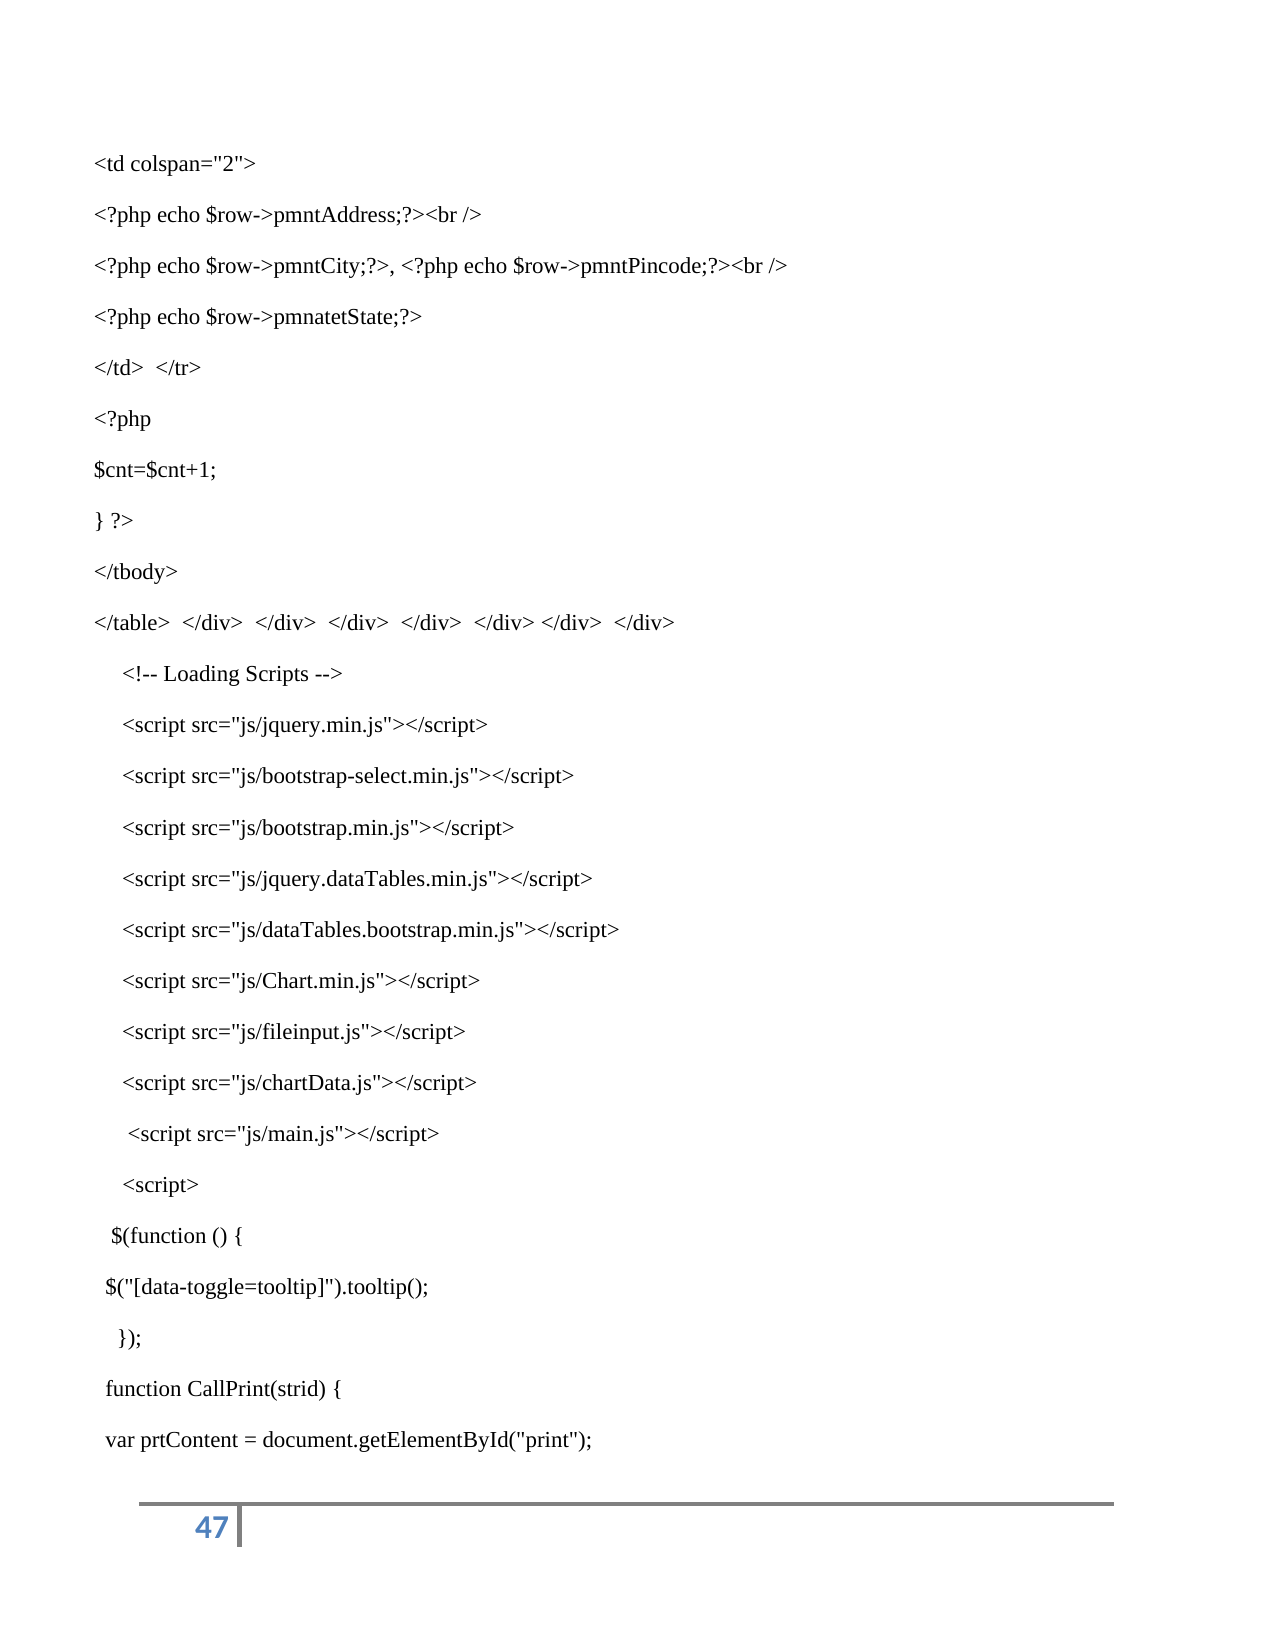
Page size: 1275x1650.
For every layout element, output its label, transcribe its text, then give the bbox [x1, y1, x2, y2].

text <script src="js/bootstrap.min.js"></script> [94, 813, 1125, 840]
text }); [94, 1324, 1125, 1350]
text <script> [94, 1171, 1125, 1197]
text <td colspan="2"> [94, 150, 1125, 176]
text </td> </tr> [94, 354, 1125, 381]
text <script src="js/jquery.dataTables.min.js"></script> [94, 864, 1125, 891]
text $(function () { [94, 1222, 1125, 1248]
text <script src="js/jquery.min.js"></script> [94, 711, 1125, 738]
text $("[data-toggle=tooltip]").tooltip(); [94, 1273, 1125, 1299]
text <script src="js/chartData.js"></script> [94, 1069, 1125, 1095]
text <?php echo $row->pmnatetState;?> [94, 303, 1125, 329]
text </table> </div> </div> </div> </div> </div> </div> </div> [94, 609, 1125, 636]
text <!-- Loading Scripts --> [94, 660, 1125, 687]
text <?php [94, 405, 1125, 432]
text <script src="js/dataTables.bootstrap.min.js"></script> [94, 916, 1125, 942]
text var prtContent = document.getElementById("print"); [94, 1426, 1125, 1452]
text function CallPrint(strid) { [94, 1375, 1125, 1401]
text <script src="js/Chart.min.js"></script> [94, 967, 1125, 993]
text <?php echo $row->pmntCity;?>, <?php echo $row->pmntPincode;?><br /> [94, 252, 1125, 278]
text } ?> [94, 507, 1125, 534]
text <script src="js/main.js"></script> [94, 1120, 1125, 1146]
text </tbody> [94, 558, 1125, 585]
text <?php echo $row->pmntAddress;?><br /> [94, 201, 1125, 227]
text $cnt=$cnt+1; [94, 456, 1125, 483]
text <script src="js/fileinput.js"></script> [94, 1018, 1125, 1044]
text <script src="js/bootstrap-select.min.js"></script> [94, 762, 1125, 789]
